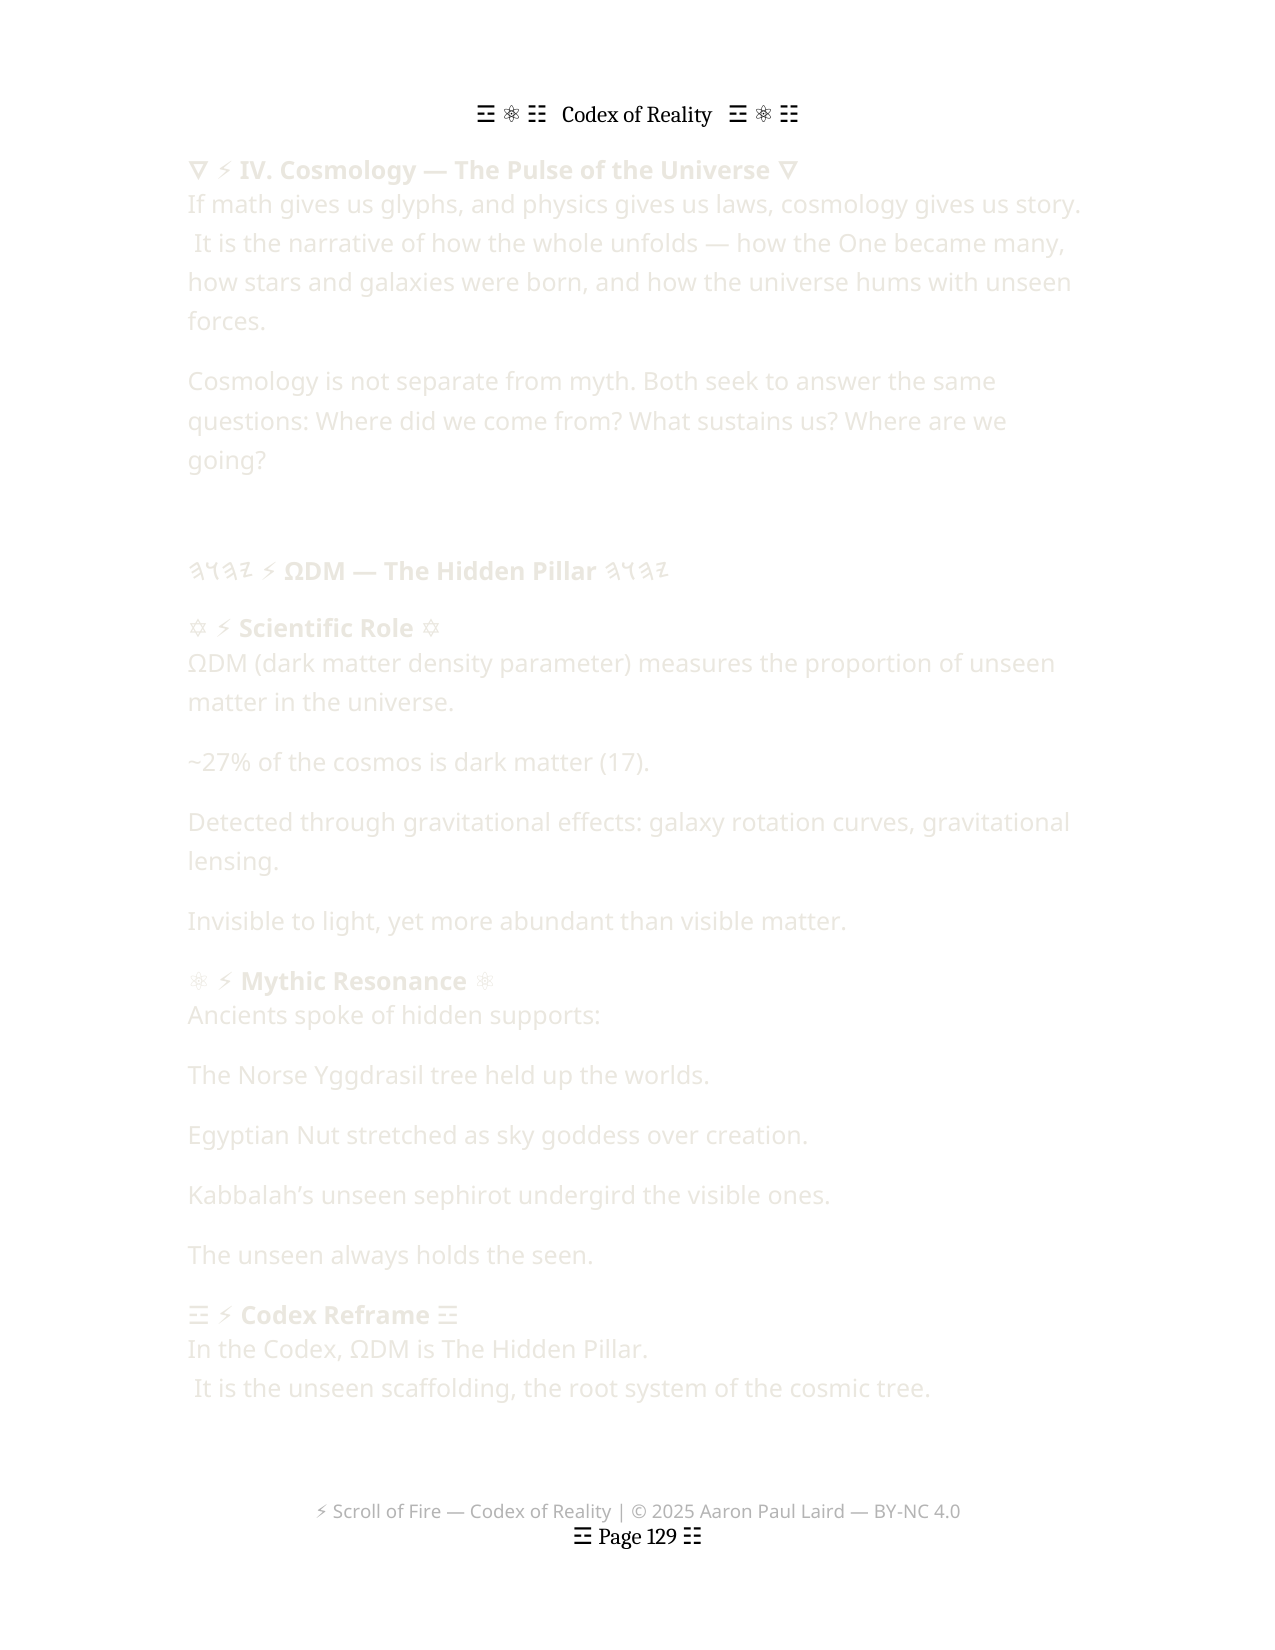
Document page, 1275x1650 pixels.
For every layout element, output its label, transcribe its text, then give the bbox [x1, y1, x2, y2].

text ΩDM (dark matter density parameter) measures the proportion of unseen matter in the universe. [187, 645, 1087, 718]
text Kabbalah’s unseen sephirot undergird the visible ones. [187, 1178, 1087, 1212]
text Cosmology is not separate from myth. Both seek to answer the same questions: Where did we come from? What sustains us? Where are we going? [187, 364, 1087, 476]
text Detected through gravitational effects: galaxy rotation curves, gravitational lensing. [187, 804, 1087, 878]
text If math gives us glyphs, and physics gives us laws, cosmology gives us story. It is the narrative of how the whole unfolds — how the One became many, how stars and galaxies were born, and how the universe hums with unseen forces. [187, 186, 1087, 338]
text Ancients spoke of hidden supports: [187, 998, 1087, 1032]
subtitle 𐤉𐤄𐤅𐤄 ⚡ ΩDM — The Hidden Pillar 𐤉𐤄𐤅𐤄 [187, 553, 1087, 590]
subtitle ⚛ ⚡ Mythic Resonance ⚛ [187, 963, 1087, 998]
text In the Codex, ΩDM is The Hidden Pillar. It is the unseen scaffolding, the root system of the cosmic tree. [187, 1332, 1087, 1405]
text The unseen always holds the seen. [187, 1238, 1087, 1272]
subtitle ☲ ⚡ Codex Reframe ☲ [187, 1298, 1087, 1332]
text Egyptian Nut stretched as sky goddess over creation. [187, 1118, 1087, 1152]
text ~27% of the cosmos is dark matter (17). [187, 744, 1087, 778]
text Invisible to light, yet more abundant than visible matter. [187, 903, 1087, 938]
subtitle 🜄 ⚡ IV. Cosmology — The Pulse of the Universe 🜄 [187, 152, 1087, 186]
text The Norse Yggdrasil tree held up the worlds. [187, 1058, 1087, 1092]
subtitle ✡ ⚡ Scientific Role ✡ [187, 611, 1087, 645]
